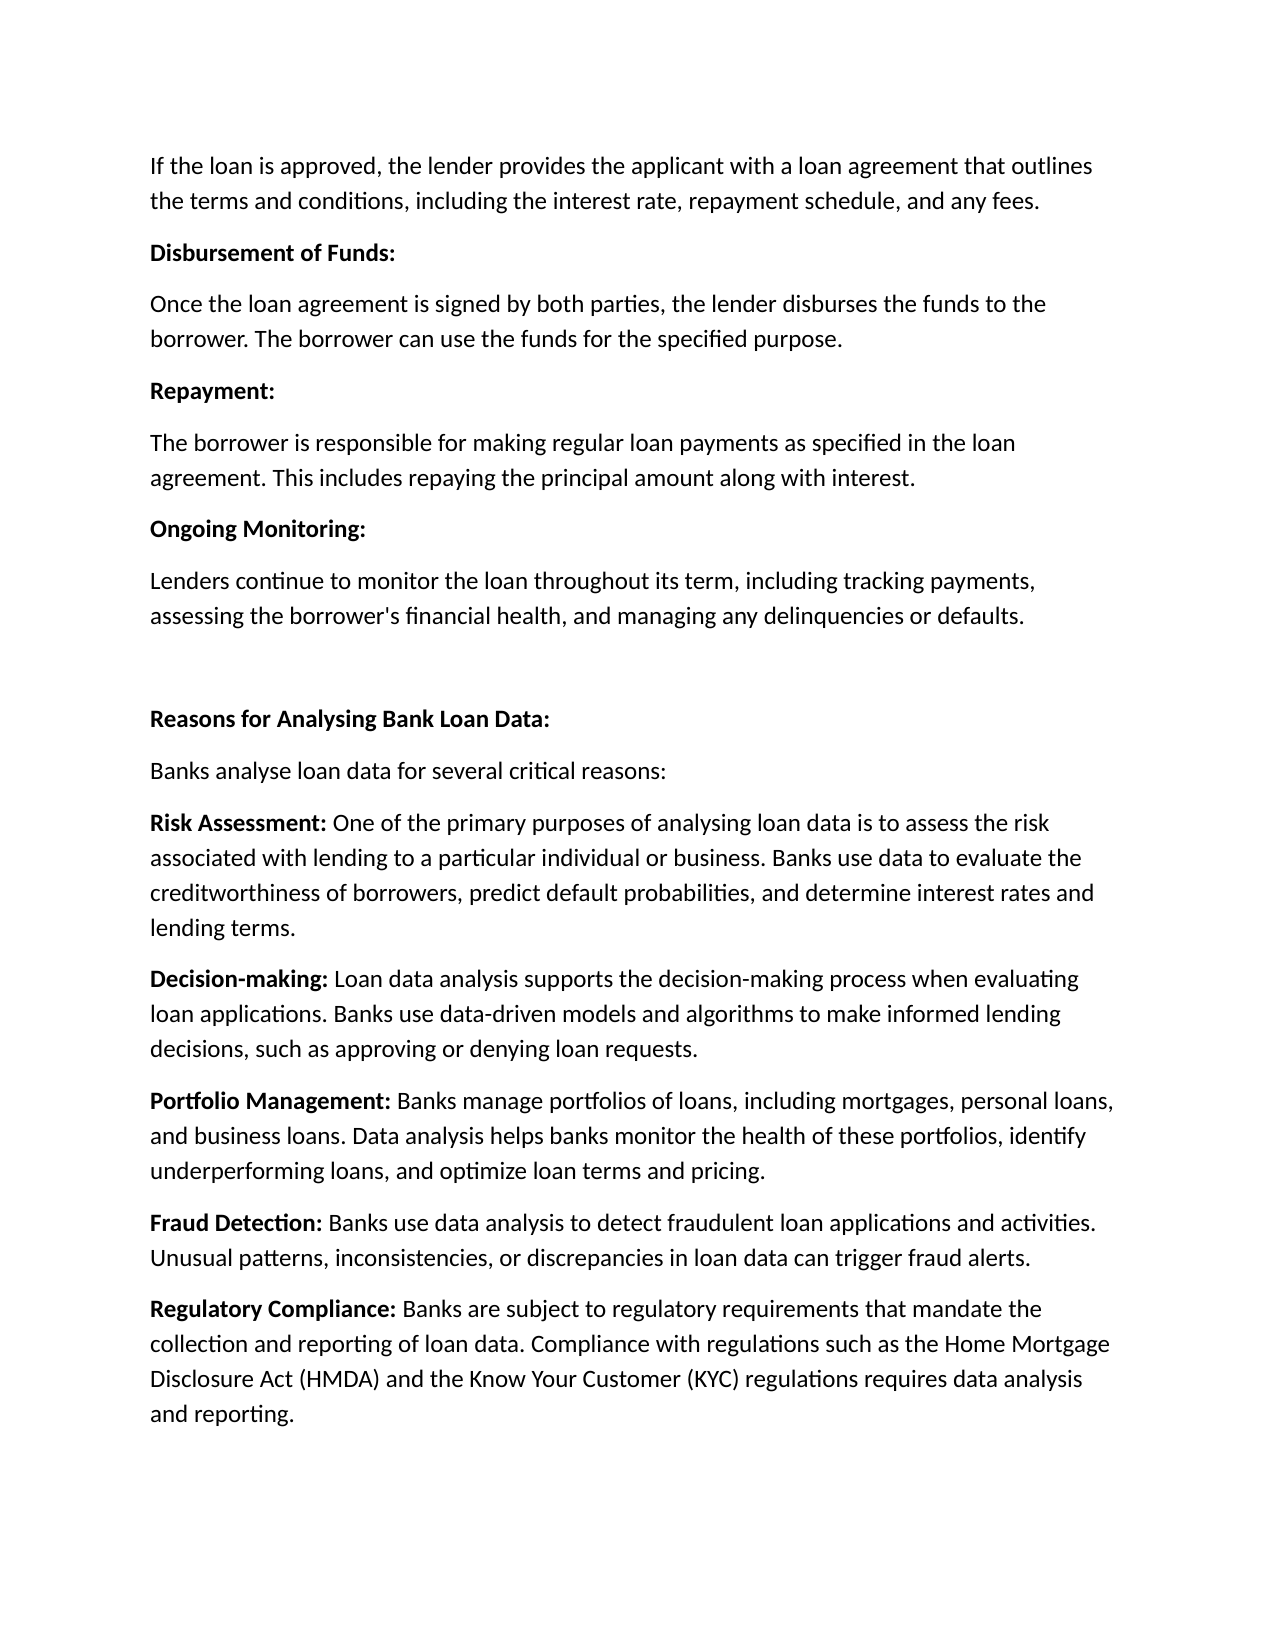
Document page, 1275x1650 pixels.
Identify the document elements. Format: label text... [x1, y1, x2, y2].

text Repayment: [150, 375, 1125, 406]
text Lenders continue to monitor the loan throughout its term, including tracking payments, assessing the borrower's financial health, and managing any delinquencies or defaults. [150, 565, 1125, 631]
text Risk Assessment: One of the primary purposes of analysing loan data is to assess the risk associated with lending to a particular individual or business. Banks use data to evaluate the creditworthiness of borrowers, predict default probabilities, and determine interest rates and lending terms. [150, 807, 1125, 942]
text Reasons for Analysing Bank Loan Data: [150, 703, 1125, 734]
text The borrower is responsible for making regular loan payments as specified in the loan agreement. This includes repaying the principal amount along with interest. [150, 427, 1125, 492]
text Fraud Detection: Banks use data analysis to detect fraudulent loan applications and activities. Unusual patterns, inconsistencies, or discrepancies in loan data can trigger fraud alerts. [150, 1207, 1125, 1272]
text Regulatory Compliance: Banks are subject to regulatory requirements that mandate the collection and reporting of loan data. Compliance with regulations such as the Home Mortgage Disclosure Act (HMDA) and the Know Your Customer (KYC) regulations requires data analysis and reporting. [150, 1293, 1125, 1429]
text Portfolio Management: Banks manage portfolios of loans, including mortgages, personal loans, and business loans. Data analysis helps banks monitor the health of these portfolios, identify underperforming loans, and optimize loan terms and pricing. [150, 1085, 1125, 1186]
text Disbursement of Funds: [150, 237, 1125, 267]
text Once the loan agreement is signed by both parties, the lender disburses the funds to the borrower. The borrower can use the funds for the specified purpose. [150, 288, 1125, 354]
text Banks analyse loan data for several critical reasons: [150, 755, 1125, 786]
text If the loan is approved, the lender provides the applicant with a loan agreement that outlines the terms and conditions, including the interest rate, repayment schedule, and any fees. [150, 150, 1125, 216]
text Decision-making: Loan data analysis supports the decision-making process when evaluating loan applications. Banks use data-driven models and algorithms to make informed lending decisions, such as approving or denying loan requests. [150, 963, 1125, 1064]
text Ongoing Monitoring: [150, 513, 1125, 544]
